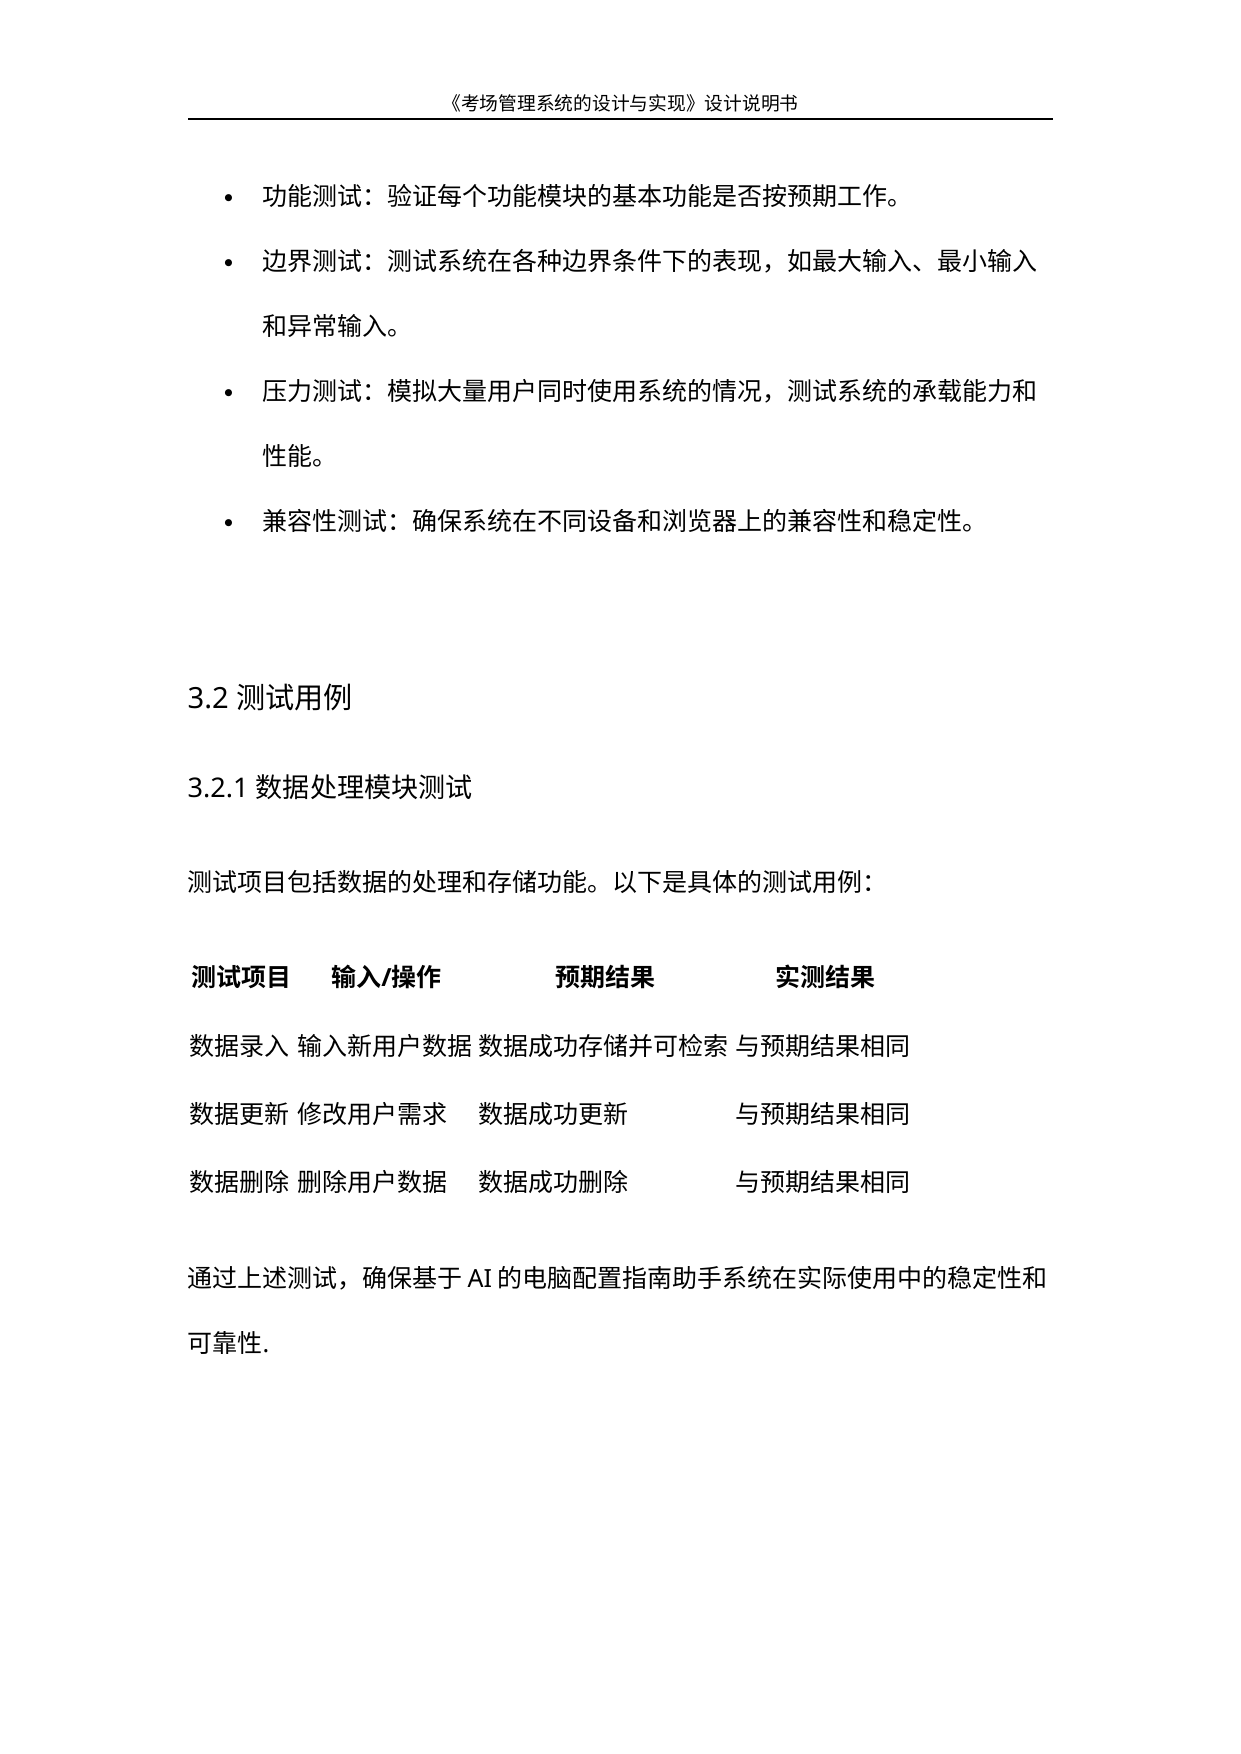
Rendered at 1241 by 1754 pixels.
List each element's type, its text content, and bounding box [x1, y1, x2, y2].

table_cell 输入新用户数据 [296, 1010, 477, 1078]
table_cell 数据更新 [188, 1078, 296, 1146]
table_cell 数据成功更新 [477, 1078, 733, 1146]
table_cell 数据成功存储并可检索 [477, 1010, 733, 1078]
list 边界测试：测试系统在各种边界条件下的表现，如最大输入、最小输入和异常输入。 [225, 227, 1053, 357]
table_header 预期结果 [477, 942, 733, 1010]
table_header 测试项目 [188, 942, 296, 1010]
table_cell 删除用户数据 [296, 1146, 477, 1214]
table_cell 与预期结果相同 [733, 1010, 916, 1078]
list 功能测试：验证每个功能模块的基本功能是否按预期工作。 [225, 162, 1053, 227]
list 兼容性测试：确保系统在不同设备和浏览器上的兼容性和稳定性。 [225, 487, 1053, 552]
list 压力测试：模拟大量用户同时使用系统的情况，测试系统的承载能力和性能。 [225, 357, 1053, 487]
table_cell 数据录入 [188, 1010, 296, 1078]
table_header 实测结果 [733, 942, 916, 1010]
subtitle 3.2 测试用例 [187, 664, 1053, 729]
table_cell 与预期结果相同 [733, 1078, 916, 1146]
text 测试项目包括数据的处理和存储功能。以下是具体的测试用例： [187, 848, 1053, 913]
text 通过上述测试，确保基于AI的电脑配置指南助手系统在实际使用中的稳定性和可靠性. [187, 1244, 1053, 1374]
subtitle 3.2.1 数据处理模块测试 [187, 754, 1053, 819]
table_cell 与预期结果相同 [733, 1146, 916, 1214]
table_cell 修改用户需求 [296, 1078, 477, 1146]
table_header 输入/操作 [296, 942, 477, 1010]
table_cell 数据删除 [188, 1146, 296, 1214]
table_cell 数据成功删除 [477, 1146, 733, 1214]
